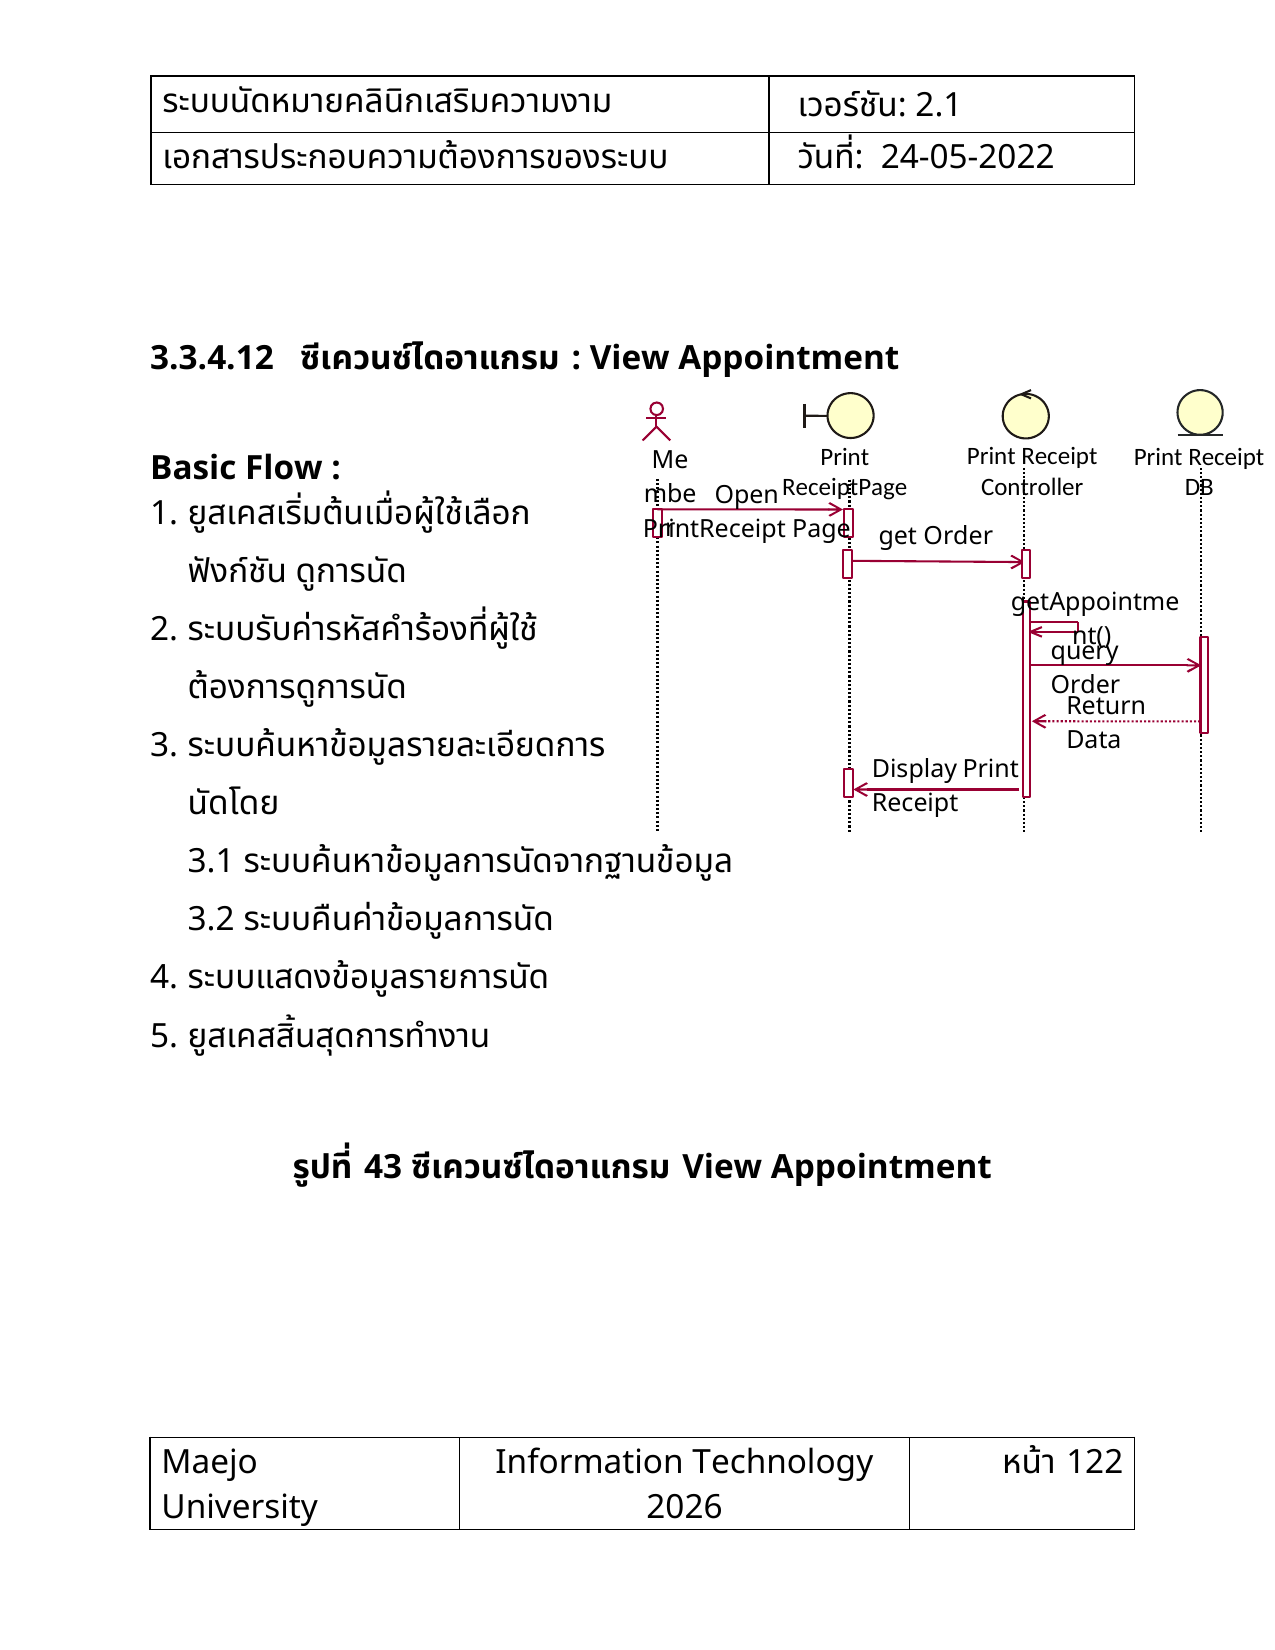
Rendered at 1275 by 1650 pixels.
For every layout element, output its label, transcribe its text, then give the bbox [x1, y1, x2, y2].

list ระบบรับค่ารหัสคำร้องที่ผู้ใช้ต้องการดูการนัด [150, 605, 1134, 713]
list ยูสเคสสิ้นสุดการทำงาน [150, 1011, 1134, 1062]
list ระบบค้นหาข้อมูลรายละเอียดการนัดโดย [150, 721, 1134, 829]
list 3.1 ระบบค้นหาข้อมูลการนัดจากฐานข้อมูล [187, 837, 1134, 888]
list ระบบแสดงข้อมูลรายการนัด [150, 953, 1134, 1004]
list ยูสเคสเริ่มต้นเมื่อผู้ใช้เลือกฟังก์ชัน ดูการนัด [150, 489, 1134, 597]
list 3.2 ระบบคืนค่าข้อมูลการนัด [187, 895, 1134, 946]
text Basic Flow : [150, 443, 1134, 489]
subtitle ซีเควนซ์ไดอาแกรม : View Appointment [150, 334, 1134, 379]
text รูปที่ 43 ซีเควนซ์ไดอาแกรม View Appointment [150, 1142, 1134, 1188]
